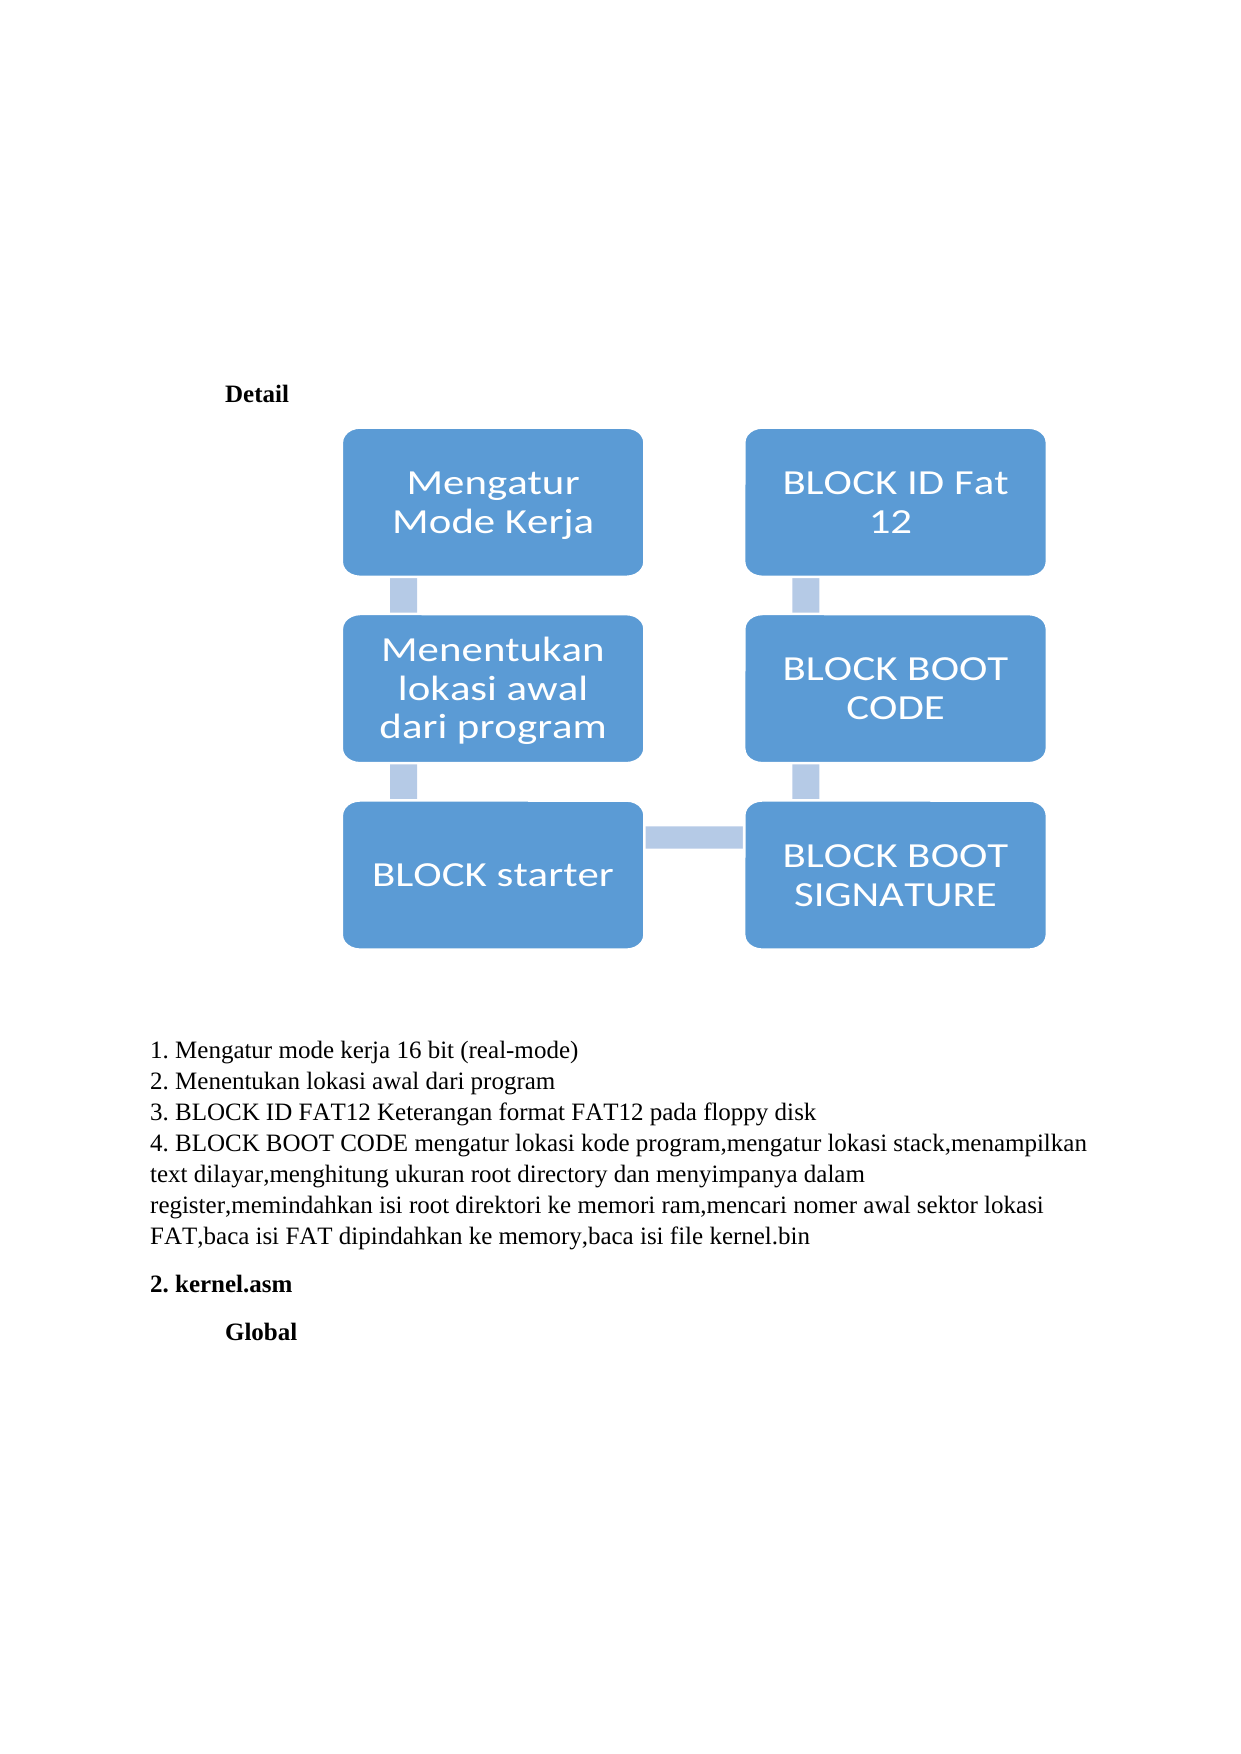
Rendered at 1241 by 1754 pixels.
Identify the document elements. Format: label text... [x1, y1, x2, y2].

list BLOCK ID FAT12 Keterangan format FAT12 pada floppy disk [150, 1097, 1090, 1126]
list Mengatur mode kerja 16 bit (real-mode) [150, 1035, 1090, 1064]
text Detail [150, 379, 1090, 408]
text Global [150, 1317, 1090, 1345]
list text dilayar,menghitung ukuran root directory dan menyimpanya dalam register,memindahkan isi root direktori ke memori ram,mencari nomer awal sektor lokasi FAT,baca isi FAT dipindahkan ke memory,baca isi file kernel.bin [150, 1159, 1090, 1250]
list BLOCK BOOT CODE mengatur lokasi kode program,mengatur lokasi stack,menampilkan [150, 1128, 1090, 1157]
list Menentukan lokasi awal dari program [150, 1066, 1090, 1095]
list kernel.asm [150, 1269, 1090, 1298]
